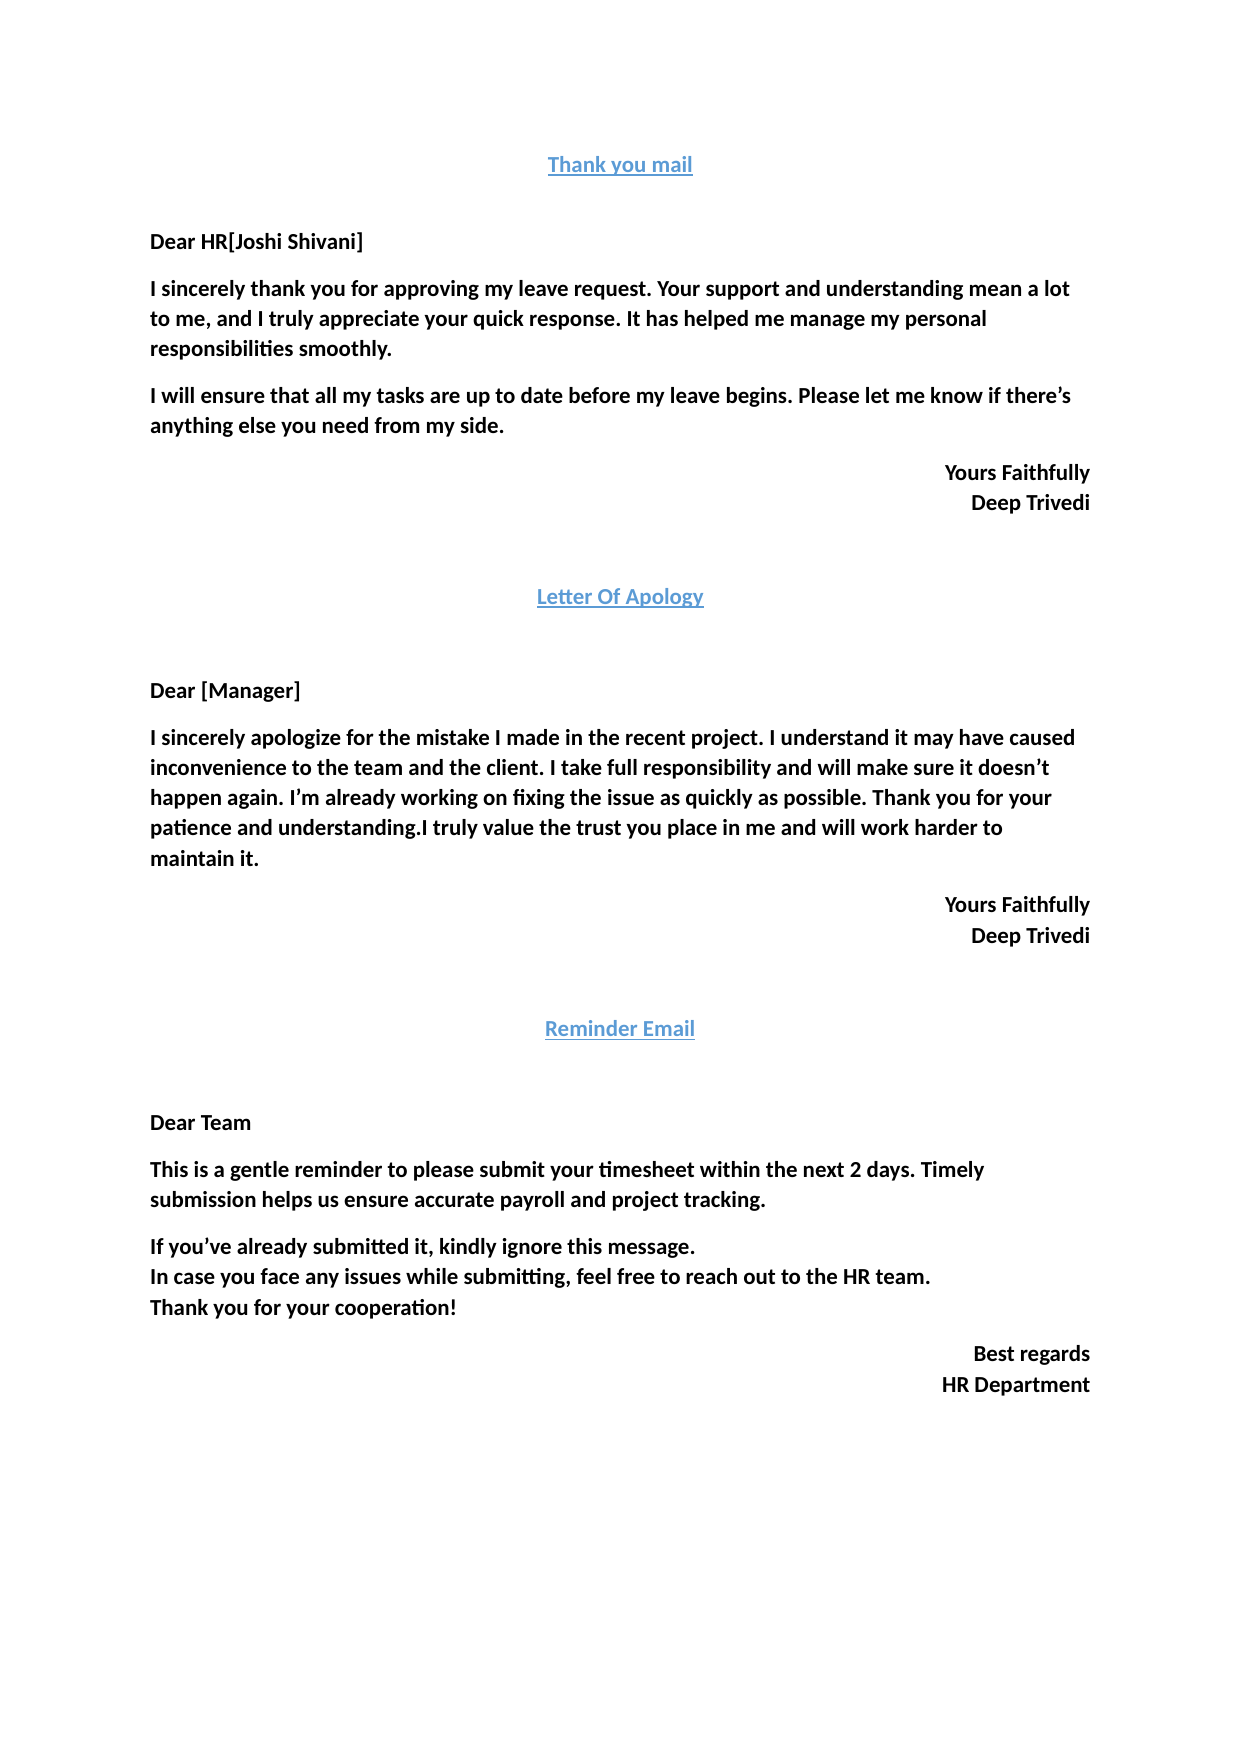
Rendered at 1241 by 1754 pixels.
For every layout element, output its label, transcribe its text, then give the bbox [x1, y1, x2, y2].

text Reminder Email [150, 1014, 1090, 1043]
text Dear HR[Joshi Shivani] [150, 227, 1090, 255]
text Best regards HR Department [150, 1339, 1090, 1398]
text Yours Faithfully Deep Trivedi [150, 891, 1090, 949]
text I sincerely thank you for approving my leave request. Your support and understanding mean a lot to me, and I truly appreciate your quick response. It has helped me manage my personal responsibilities smoothly. [150, 274, 1090, 362]
text Yours Faithfully Deep Trivedi [150, 458, 1090, 517]
text I sincerely apologize for the mistake I made in the recent project. I understand it may have caused inconvenience to the team and the client. I take full responsibility and will make sure it doesn’t happen again. I’m already working on fixing the issue as quickly as possible. Thank you for your patience and understanding.I truly value the trust you place in me and will work harder to maintain it. [150, 723, 1090, 872]
text Dear Team [150, 1108, 1090, 1136]
text Dear [Manager] [150, 676, 1090, 704]
text Thank you mail [150, 150, 1090, 208]
text This is a gentle reminder to please submit your timesheet within the next 2 days. Timely submission helps us ensure accurate payroll and project tracking. [150, 1155, 1090, 1213]
text I will ensure that all my tasks are up to date before my leave begins. Please let me know if there’s anything else you need from my side. [150, 381, 1090, 439]
text Letter Of Apology [150, 582, 1090, 610]
text If you’ve already submitted it, kindly ignore this message. In case you face any issues while submitting, feel free to reach out to the HR team. Thank you for your cooperation! [150, 1232, 1090, 1321]
